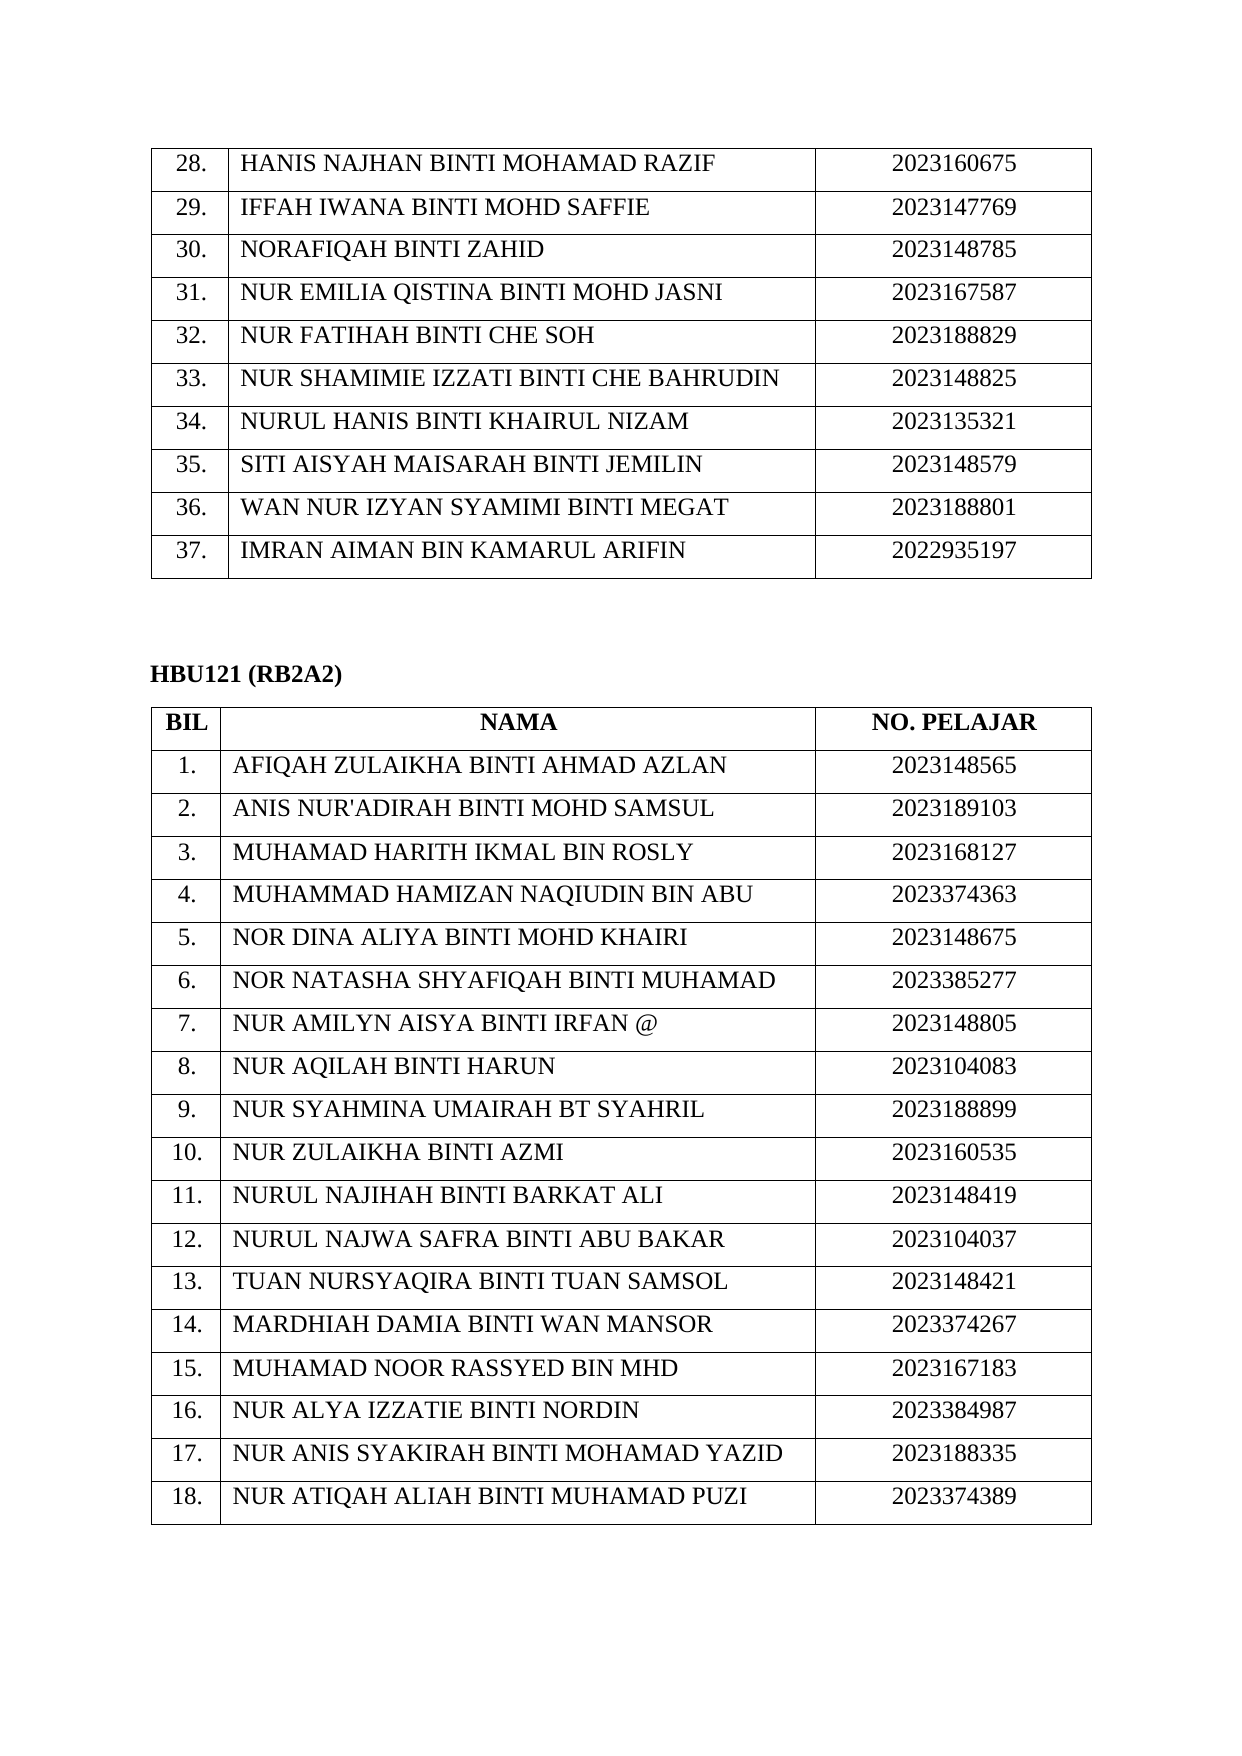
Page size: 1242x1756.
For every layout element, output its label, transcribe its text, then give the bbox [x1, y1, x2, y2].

table_cell MUHAMAD HARITH IKMAL BIN ROSLY [221, 837, 815, 879]
table_cell 9. [152, 1095, 220, 1137]
table_cell 2023385277 [816, 966, 1091, 1008]
table_cell SITI AISYAH MAISARAH BINTI JEMILIN [229, 450, 815, 492]
table_cell 2023188899 [816, 1095, 1091, 1137]
table_cell 3. [152, 837, 220, 879]
table_cell 2. [152, 794, 220, 836]
table_cell 18. [152, 1482, 220, 1524]
table_cell NOR NATASHA SHYAFIQAH BINTI MUHAMAD [221, 966, 815, 1008]
table_cell 2023148825 [816, 364, 1091, 406]
table_header NAMA [221, 708, 815, 750]
table_cell 2023148421 [816, 1267, 1091, 1309]
table_cell 2023135321 [816, 407, 1091, 449]
table_cell 33. [152, 364, 228, 406]
table_cell NUR ANIS SYAKIRAH BINTI MOHAMAD YAZID [221, 1439, 815, 1481]
table_cell MUHAMMAD HAMIZAN NAQIUDIN BIN ABU [221, 880, 815, 922]
table_cell 2023167587 [816, 278, 1091, 320]
table_cell 31. [152, 278, 228, 320]
table_cell AFIQAH ZULAIKHA BINTI AHMAD AZLAN [221, 751, 815, 793]
table_cell 2023384987 [816, 1396, 1091, 1438]
table_cell 36. [152, 493, 228, 535]
table_cell 37. [152, 536, 228, 578]
table_header BIL [152, 708, 220, 750]
table_cell ANIS NUR'ADIRAH BINTI MOHD SAMSUL [221, 794, 815, 836]
table_cell 29. [152, 192, 228, 234]
table_cell NUR AMILYN AISYA BINTI IRFAN @ [221, 1009, 815, 1051]
table_cell 2023148579 [816, 450, 1091, 492]
table_cell 2023188801 [816, 493, 1091, 535]
table_cell 6. [152, 966, 220, 1008]
table_cell 1. [152, 751, 220, 793]
table_cell NUR ATIQAH ALIAH BINTI MUHAMAD PUZI [221, 1482, 815, 1524]
table_cell 2023168127 [816, 837, 1091, 879]
table_cell 12. [152, 1224, 220, 1266]
text HBU121 (RB2A2) [150, 659, 1106, 688]
table_cell IFFAH IWANA BINTI MOHD SAFFIE [229, 192, 815, 234]
table_cell MUHAMAD NOOR RASSYED BIN MHD [221, 1353, 815, 1395]
table_cell 2023148785 [816, 235, 1091, 277]
table_cell 2023188335 [816, 1439, 1091, 1481]
table_cell 5. [152, 923, 220, 965]
table_cell 2023148675 [816, 923, 1091, 965]
table_cell 2023374363 [816, 880, 1091, 922]
table_cell NUR ALYA IZZATIE BINTI NORDIN [221, 1396, 815, 1438]
table_cell NURUL HANIS BINTI KHAIRUL NIZAM [229, 407, 815, 449]
table_cell 2023167183 [816, 1353, 1091, 1395]
table_cell 16. [152, 1396, 220, 1438]
table_cell 13. [152, 1267, 220, 1309]
table_cell 15. [152, 1353, 220, 1395]
table_cell TUAN NURSYAQIRA BINTI TUAN SAMSOL [221, 1267, 815, 1309]
table_cell 2023148565 [816, 751, 1091, 793]
table_cell 32. [152, 321, 228, 363]
table_cell 4. [152, 880, 220, 922]
table_cell NUR EMILIA QISTINA BINTI MOHD JASNI [229, 278, 815, 320]
table_cell 2023147769 [816, 192, 1091, 234]
table_cell 14. [152, 1310, 220, 1352]
table_cell 2023148419 [816, 1181, 1091, 1223]
table_cell NUR SHAMIMIE IZZATI BINTI CHE BAHRUDIN [229, 364, 815, 406]
table_cell 7. [152, 1009, 220, 1051]
table_cell NUR ZULAIKHA BINTI AZMI [221, 1138, 815, 1180]
table_cell 10. [152, 1138, 220, 1180]
table_cell NUR AQILAH BINTI HARUN [221, 1052, 815, 1094]
table_cell NUR FATIHAH BINTI CHE SOH [229, 321, 815, 363]
table_cell 2023189103 [816, 794, 1091, 836]
table_cell 35. [152, 450, 228, 492]
table_cell 2023104083 [816, 1052, 1091, 1094]
table_header NO. PELAJAR [816, 708, 1091, 750]
table_cell 2023374389 [816, 1482, 1091, 1524]
table_header 2023160675 [816, 149, 1091, 191]
table_cell 2023160535 [816, 1138, 1091, 1180]
table_cell NORAFIQAH BINTI ZAHID [229, 235, 815, 277]
table_cell 2023104037 [816, 1224, 1091, 1266]
table_cell IMRAN AIMAN BIN KAMARUL ARIFIN [229, 536, 815, 578]
table_cell NURUL NAJIHAH BINTI BARKAT ALI [221, 1181, 815, 1223]
table_cell NURUL NAJWA SAFRA BINTI ABU BAKAR [221, 1224, 815, 1266]
table_header HANIS NAJHAN BINTI MOHAMAD RAZIF [229, 149, 815, 191]
table_cell 17. [152, 1439, 220, 1481]
table_cell WAN NUR IZYAN SYAMIMI BINTI MEGAT [229, 493, 815, 535]
table_cell 2022935197 [816, 536, 1091, 578]
table_cell 2023374267 [816, 1310, 1091, 1352]
table_cell 30. [152, 235, 228, 277]
table_cell NUR SYAHMINA UMAIRAH BT SYAHRIL [221, 1095, 815, 1137]
table_header 28. [152, 149, 228, 191]
table_cell 34. [152, 407, 228, 449]
table_cell 2023188829 [816, 321, 1091, 363]
table_cell 2023148805 [816, 1009, 1091, 1051]
table_cell 8. [152, 1052, 220, 1094]
table_cell MARDHIAH DAMIA BINTI WAN MANSOR [221, 1310, 815, 1352]
table_cell NOR DINA ALIYA BINTI MOHD KHAIRI [221, 923, 815, 965]
table_cell 11. [152, 1181, 220, 1223]
